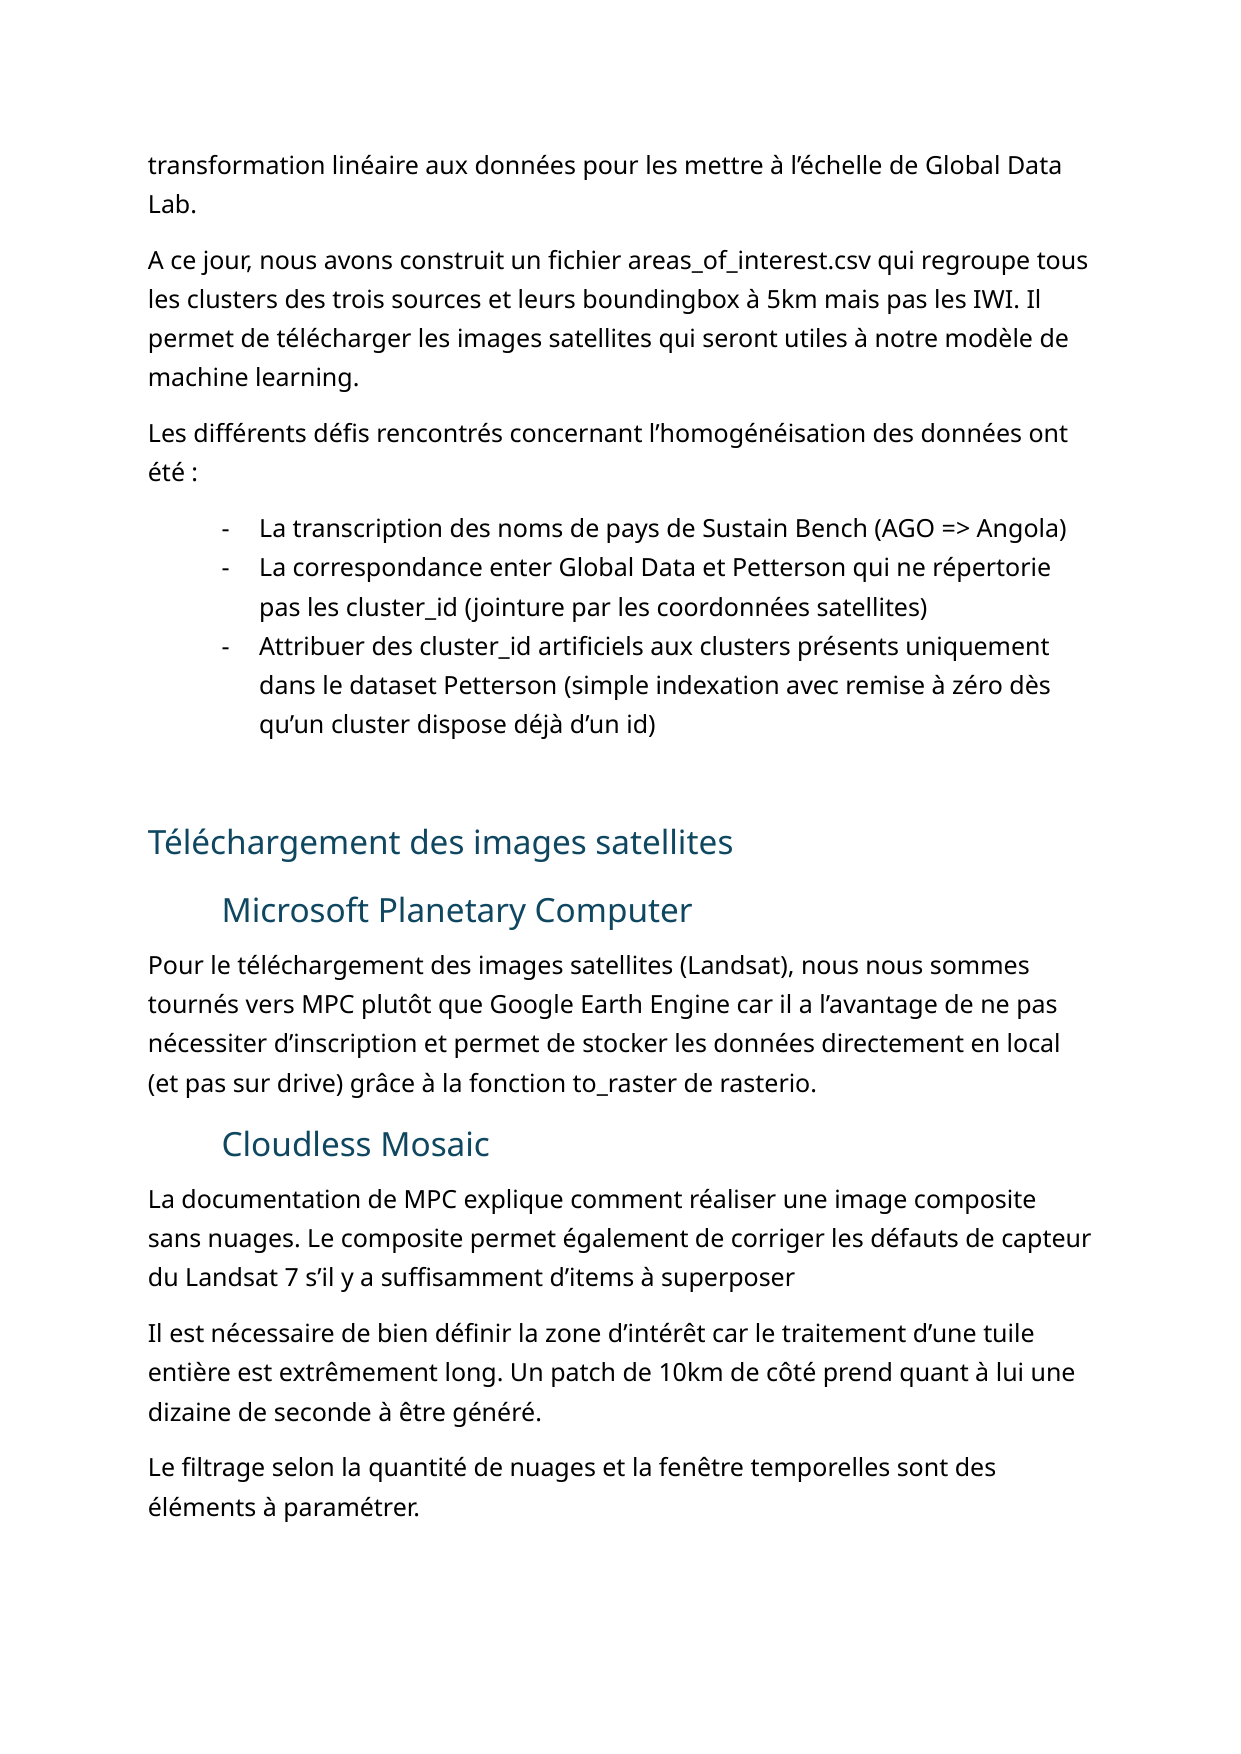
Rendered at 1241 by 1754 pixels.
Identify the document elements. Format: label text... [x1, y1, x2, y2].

list Attribuer des cluster_id artificiels aux clusters présents uniquement dans le dataset Petterson (simple indexation avec remise à zéro dès qu’un cluster dispose déjà d’un id) [221, 628, 1093, 741]
list La correspondance enter Global Data et Petterson qui ne répertorie pas les cluster_id (jointure par les coordonnées satellites) [221, 550, 1093, 623]
text Le filtrage selon la quantité de nuages et la fenêtre temporelles sont des éléments à paramétrer. [148, 1450, 1093, 1523]
list La transcription des noms de pays de Sustain Bench (AGO => Angola) [221, 511, 1093, 545]
subtitle Microsoft Planetary Computer [148, 887, 1093, 933]
text Il est nécessaire de bien définir la zone d’intérêt car le traitement d’une tuile entière est extrêmement long. Un patch de 10km de côté prend quant à lui une dizaine de seconde à être généré. [148, 1316, 1093, 1428]
text A ce jour, nous avons construit un fichier areas_of_interest.csv qui regroupe tous les clusters des trois sources et leurs boundingbox à 5km mais pas les IWI. Il permet de télécharger les images satellites qui seront utiles à notre modèle de machine learning. [148, 243, 1093, 394]
text Pour le téléchargement des images satellites (Landsat), nous nous sommes tournés vers MPC plutôt que Google Earth Engine car il a l’avantage de ne pas nécessiter d’inscription et permet de stocker les données directement en local (et pas sur drive) grâce à la fonction to_raster de rasterio. [148, 948, 1093, 1099]
text La documentation de MPC explique comment réaliser une image composite sans nuages. Le composite permet également de corriger les défauts de capteur du Landsat 7 s’il y a suffisamment d’items à superposer [148, 1182, 1093, 1294]
text Les différents défis rencontrés concernant l’homogénéisation des données ont été : [148, 416, 1093, 489]
subtitle Téléchargement des images satellites [148, 818, 1093, 864]
subtitle Cloudless Mosaic [148, 1121, 1093, 1167]
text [148, 148, 1093, 221]
